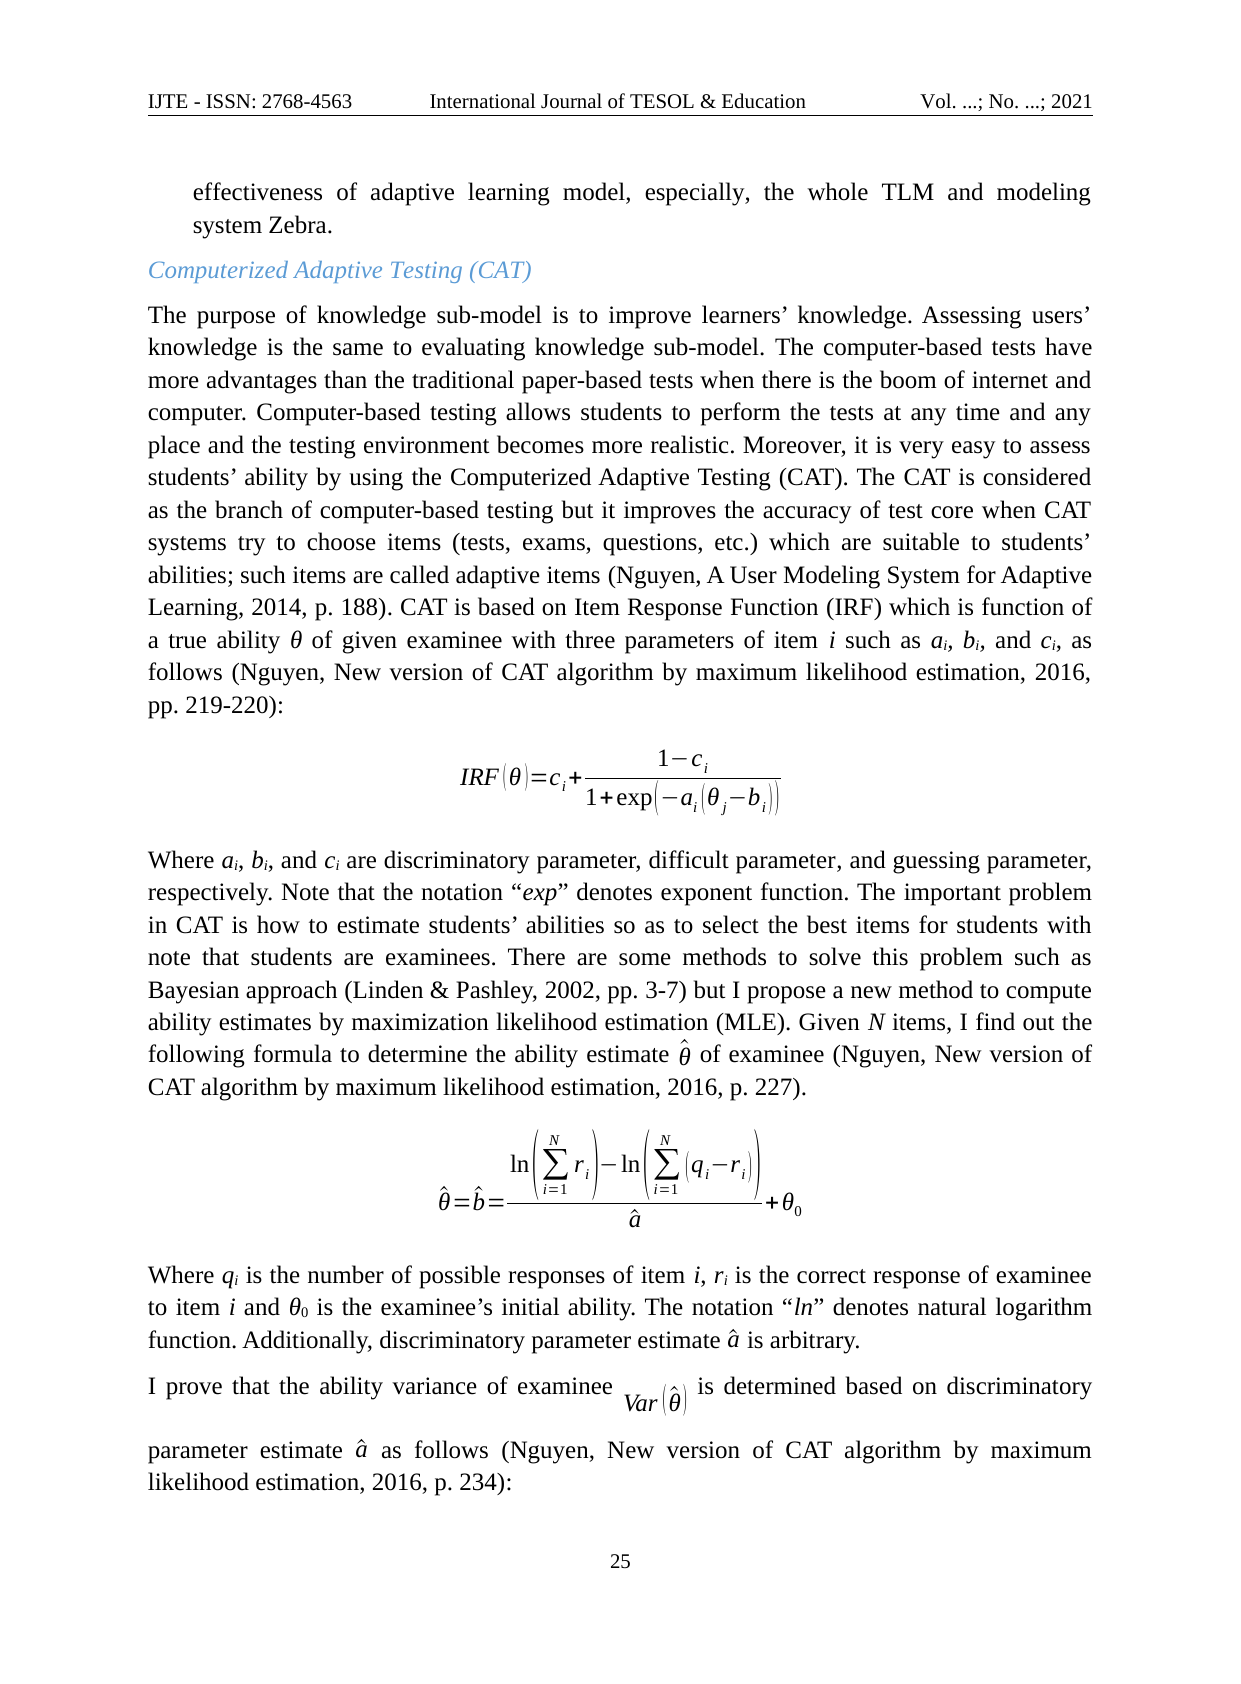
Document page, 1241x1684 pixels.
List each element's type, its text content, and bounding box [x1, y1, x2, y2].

text The purpose of knowledge sub-model is to improve learners’ knowledge. Assessing users’ knowledge is the same to evaluating knowledge sub-model. The computer-based tests have more advantages than the traditional paper-based tests when there is the boom of internet and computer. Computer-based testing allows students to perform the tests at any time and any place and the testing environment becomes more realistic. Moreover, it is very easy to assess students’ ability by using the Computerized Adaptive Testing (CAT). The CAT is considered as the branch of computer-based testing but it improves the accuracy of test core when CAT systems try to choose items (tests, exams, questions, etc.) which are suitable to students’ abilities; such items are called adaptive items . CAT is based on Item Response Function (IRF) which is function of a true ability θ of given examinee with three parameters of item i such as ai, bi, and ci, as follows : [148, 298, 1092, 720]
text Where qi is the number of possible responses of item i, ri is the correct response of examinee to item i and θ0 is the examinee’s initial ability. The notation “ln” denotes natural logarithm function. Additionally, discriminatory parameter estimate is arbitrary. [148, 1258, 1092, 1355]
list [163, 175, 1092, 240]
text Where ai, bi, and ci are discriminatory parameter, difficult parameter, and guessing parameter, respectively. Note that the notation “exp” denotes exponent function. The important problem in CAT is how to estimate students’ abilities so as to select the best items for students with note that students are examinees. There are some methods to solve this problem such as Bayesian approach but I propose a new method to compute ability estimates by maximization likelihood estimation (MLE). Given N items, I find out the following formula to determine the ability estimate of examinee . [148, 843, 1092, 1103]
subtitle Computerized Adaptive Testing (CAT) [148, 253, 1092, 285]
text I prove that the ability variance of examinee is determined based on discriminatory parameter estimate as follows : [148, 1368, 1092, 1498]
